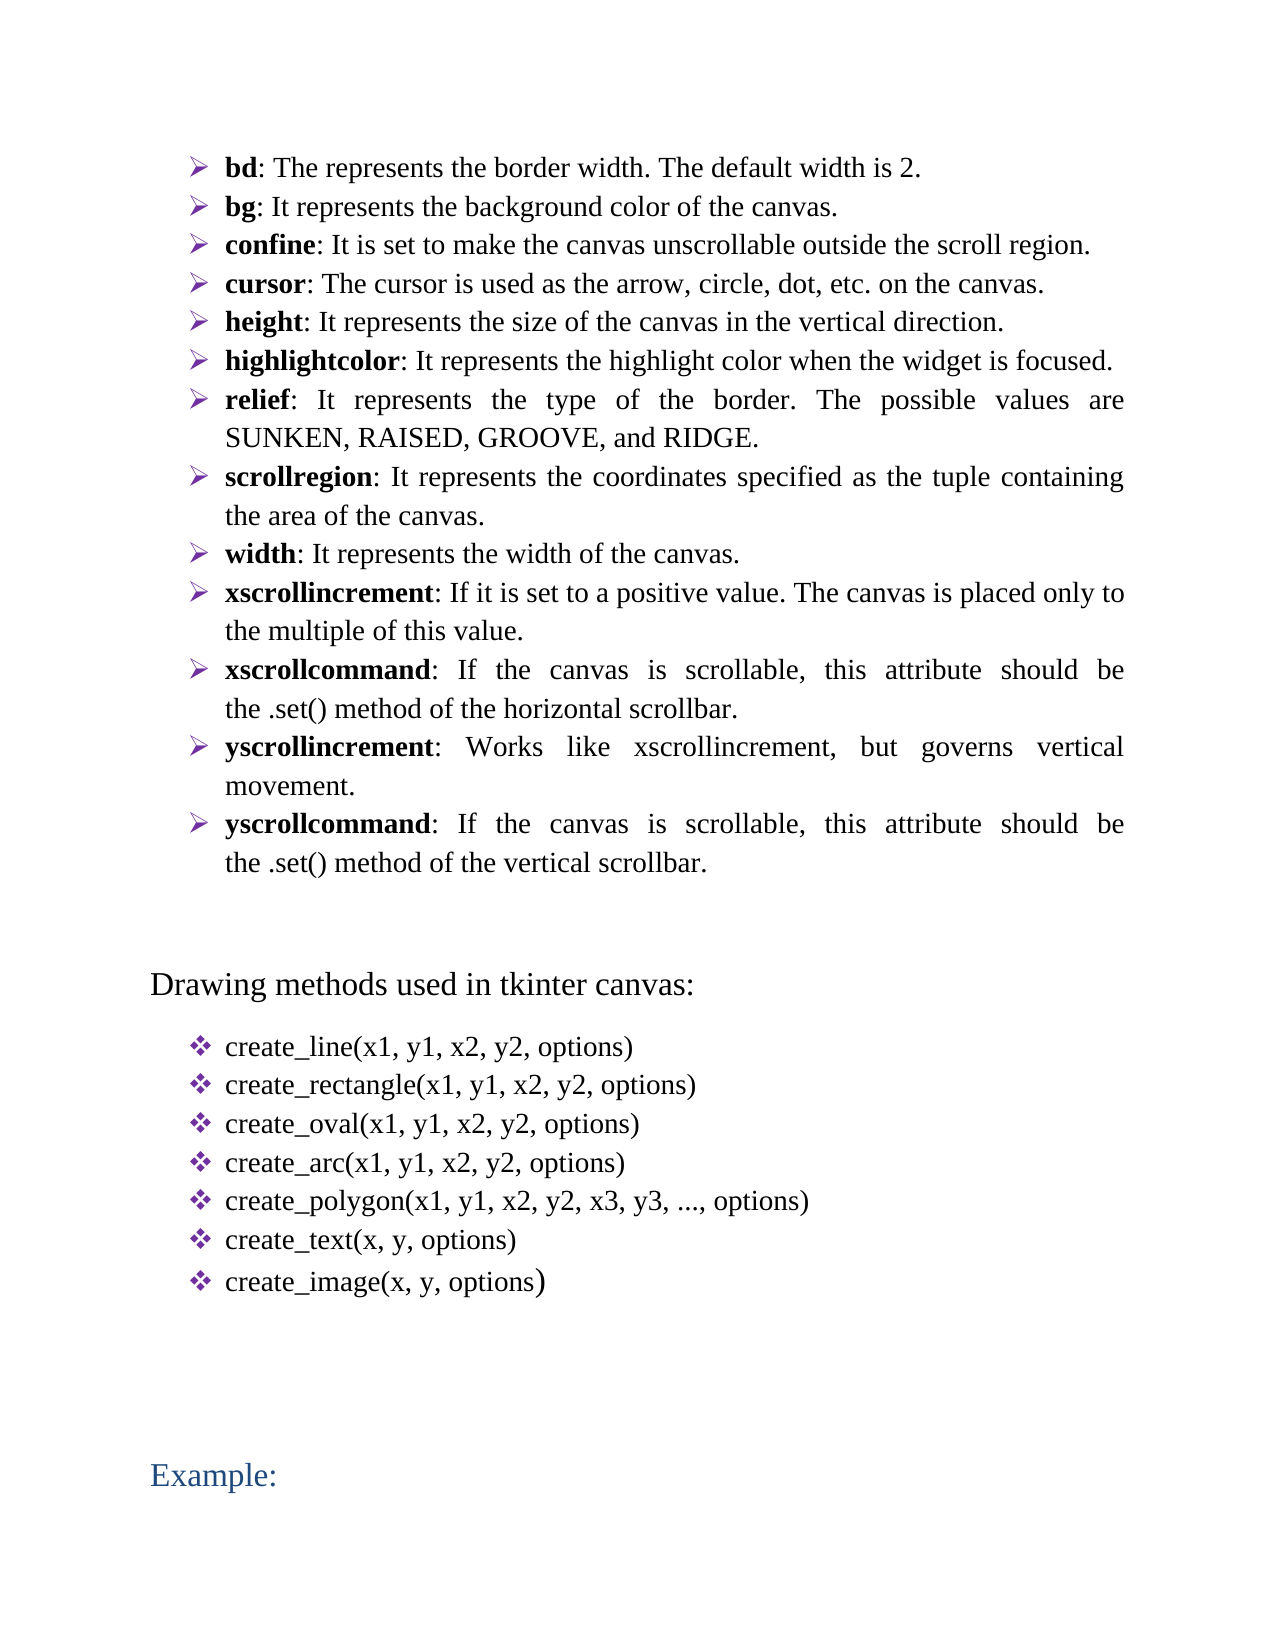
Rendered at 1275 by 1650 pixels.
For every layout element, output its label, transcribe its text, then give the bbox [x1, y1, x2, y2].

list create_rectangle(x1, y1, x2, y2, options) [187, 1067, 1125, 1101]
text Drawing methods used in tkinter canvas: [150, 964, 1125, 1002]
list bd: The represents the border width. The default width is 2. [187, 150, 1125, 184]
list create_arc(x1, y1, x2, y2, options) [187, 1145, 1125, 1178]
list create_line(x1, y1, x2, y2, options) [187, 1029, 1125, 1062]
list create_text(x, y, options) [187, 1222, 1125, 1256]
list create_image(x, y, options) [187, 1261, 1125, 1299]
list xscrollincrement: If it is set to a positive value. The canvas is placed only to the multiple of this value. [187, 575, 1125, 647]
list width: It represents the width of the canvas. [187, 536, 1125, 570]
list create_oval(x1, y1, x2, y2, options) [187, 1106, 1125, 1140]
list yscrollincrement: Works like xscrollincrement, but governs vertical movement. [187, 729, 1125, 801]
list highlightcolor: It represents the highlight color when the widget is focused. [187, 343, 1125, 377]
text Example: [150, 1455, 1125, 1494]
list bg: It represents the background color of the canvas. [187, 189, 1125, 222]
list relief: It represents the type of the border. The possible values are SUNKEN, RAISED, GROOVE, and RIDGE. [187, 382, 1125, 454]
list yscrollcommand: If the canvas is scrollable, this attribute should be the .set() method of the vertical scrollbar. [187, 806, 1125, 879]
list create_polygon(x1, y1, x2, y2, x3, y3, ..., options) [187, 1183, 1125, 1217]
list scrollregion: It represents the coordinates specified as the tuple containing the area of the canvas. [187, 459, 1125, 531]
list height: It represents the size of the canvas in the vertical direction. [187, 304, 1125, 338]
list confine: It is set to make the canvas unscrollable outside the scroll region. [187, 227, 1125, 261]
list cursor: The cursor is used as the arrow, circle, dot, etc. on the canvas. [187, 266, 1125, 299]
list xscrollcommand: If the canvas is scrollable, this attribute should be the .set() method of the horizontal scrollbar. [187, 652, 1125, 724]
